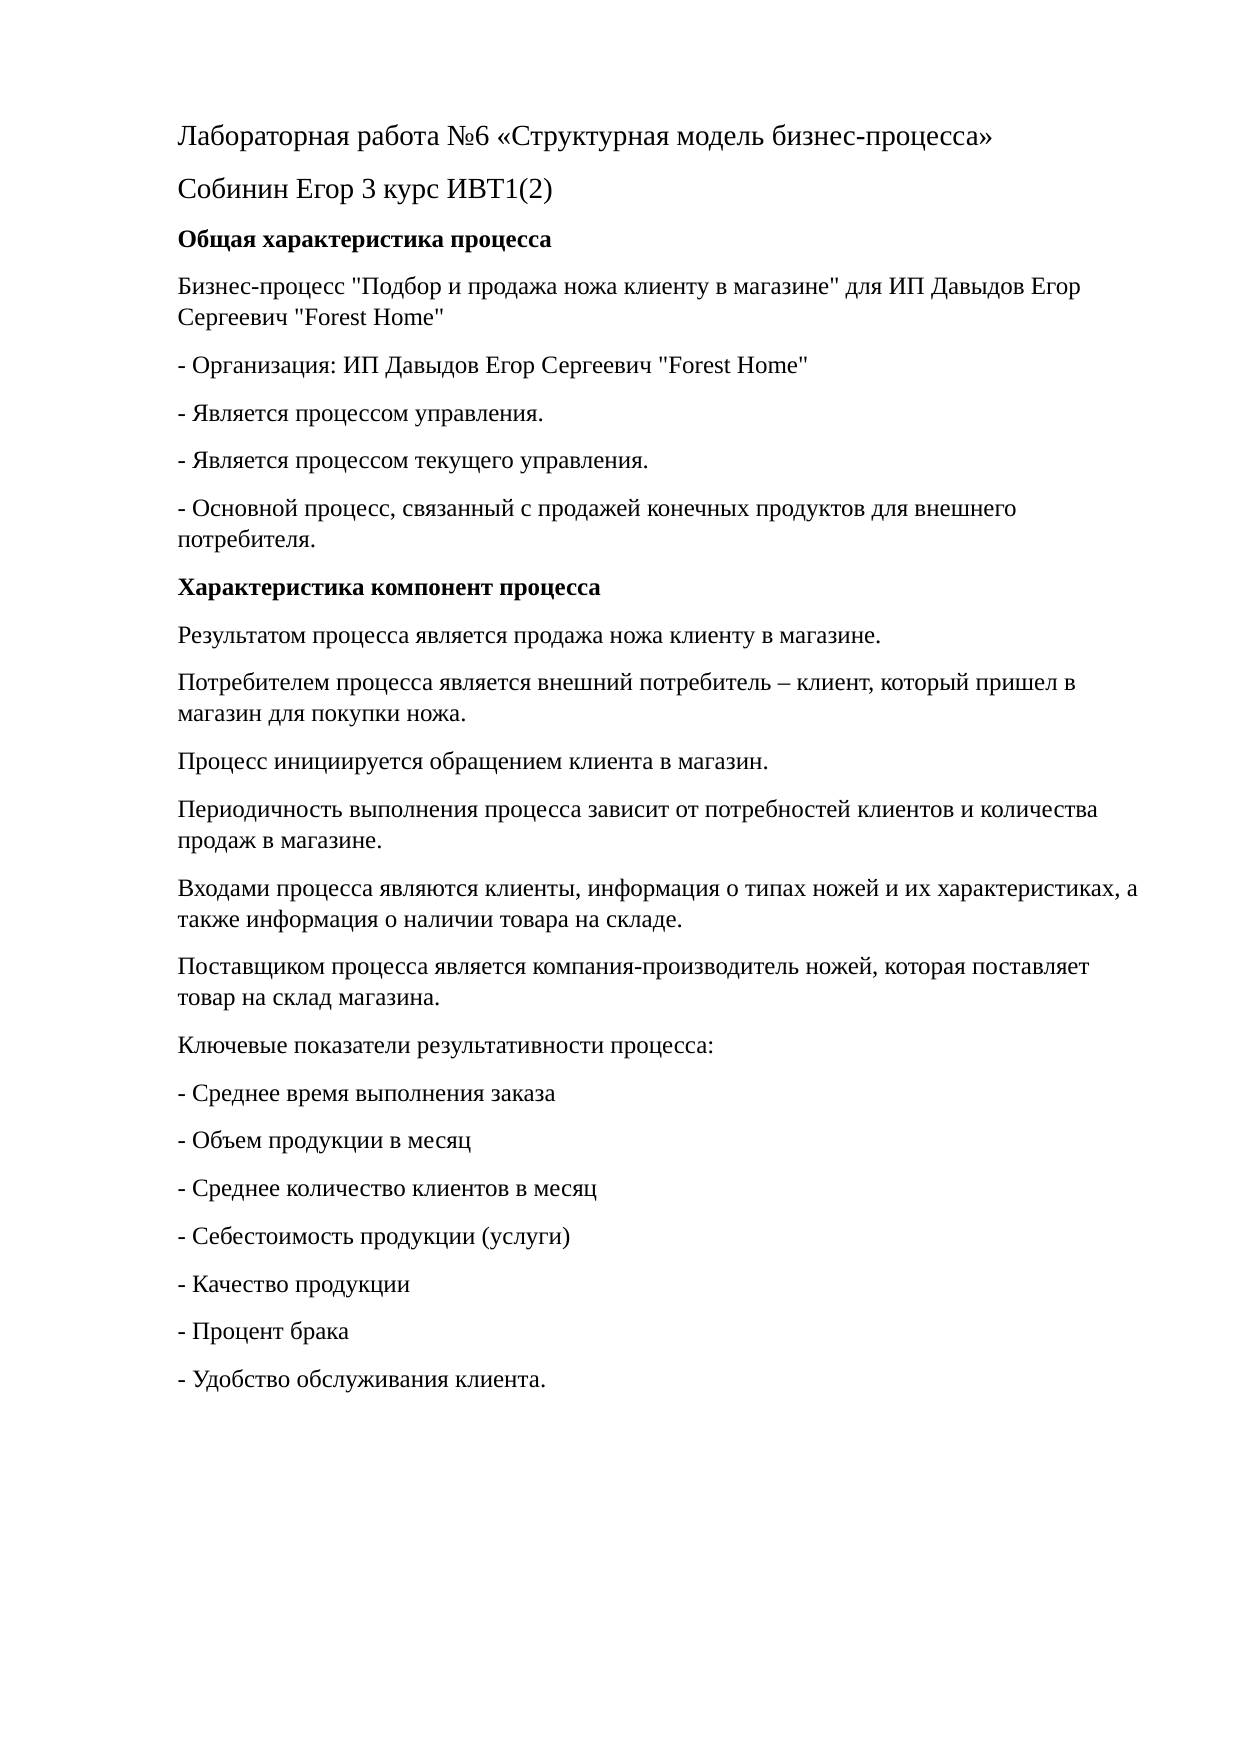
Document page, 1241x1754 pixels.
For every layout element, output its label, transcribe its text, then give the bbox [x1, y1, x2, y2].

text - Себестоимость продукции (услуги) [177, 1221, 1152, 1250]
text Собинин Егор 3 курс ИВТ1(2) [177, 171, 1152, 204]
text Лабораторная работа №6 «Структурная модель бизнес-процесса» [177, 118, 1152, 152]
text - Качество продукции [177, 1269, 1152, 1297]
text Бизнес-процесс "Подбор и продажа ножа клиенту в магазине" для ИП Давыдов Егор Сергеевич "Forest Home" [177, 271, 1152, 331]
text - Объем продукции в месяц [177, 1126, 1152, 1154]
text - Основной процесс, связанный с продажей конечных продуктов для внешнего потребителя. [177, 493, 1152, 553]
text - Среднее количество клиентов в месяц [177, 1173, 1152, 1202]
text - Процент брака [177, 1316, 1152, 1345]
text - Среднее время выполнения заказа [177, 1078, 1152, 1107]
text - Удобство обслуживания клиента. [177, 1364, 1152, 1393]
text Ключевые показатели результативности процесса: [177, 1030, 1152, 1059]
text Поставщиком процесса является компания-производитель ножей, которая поставляет товар на склад магазина. [177, 951, 1152, 1011]
text Периодичность выполнения процесса зависит от потребностей клиентов и количества продаж в магазине. [177, 794, 1152, 854]
text Входами процесса являются клиенты, информация о типах ножей и их характеристиках, а также информация о наличии товара на складе. [177, 873, 1152, 932]
text Процесс инициируется обращением клиента в магазин. [177, 746, 1152, 775]
text Общая характеристика процесса [177, 224, 1152, 252]
text Результатом процесса является продажа ножа клиенту в магазине. [177, 620, 1152, 648]
text - Организация: ИП Давыдов Егор Сергеевич "Forest Home" [177, 350, 1152, 379]
text - Является процессом текущего управления. [177, 446, 1152, 474]
text - Является процессом управления. [177, 398, 1152, 427]
text Потребителем процесса является внешний потребитель – клиент, который пришел в магазин для покупки ножа. [177, 667, 1152, 727]
text Характеристика компонент процесса [177, 572, 1152, 601]
